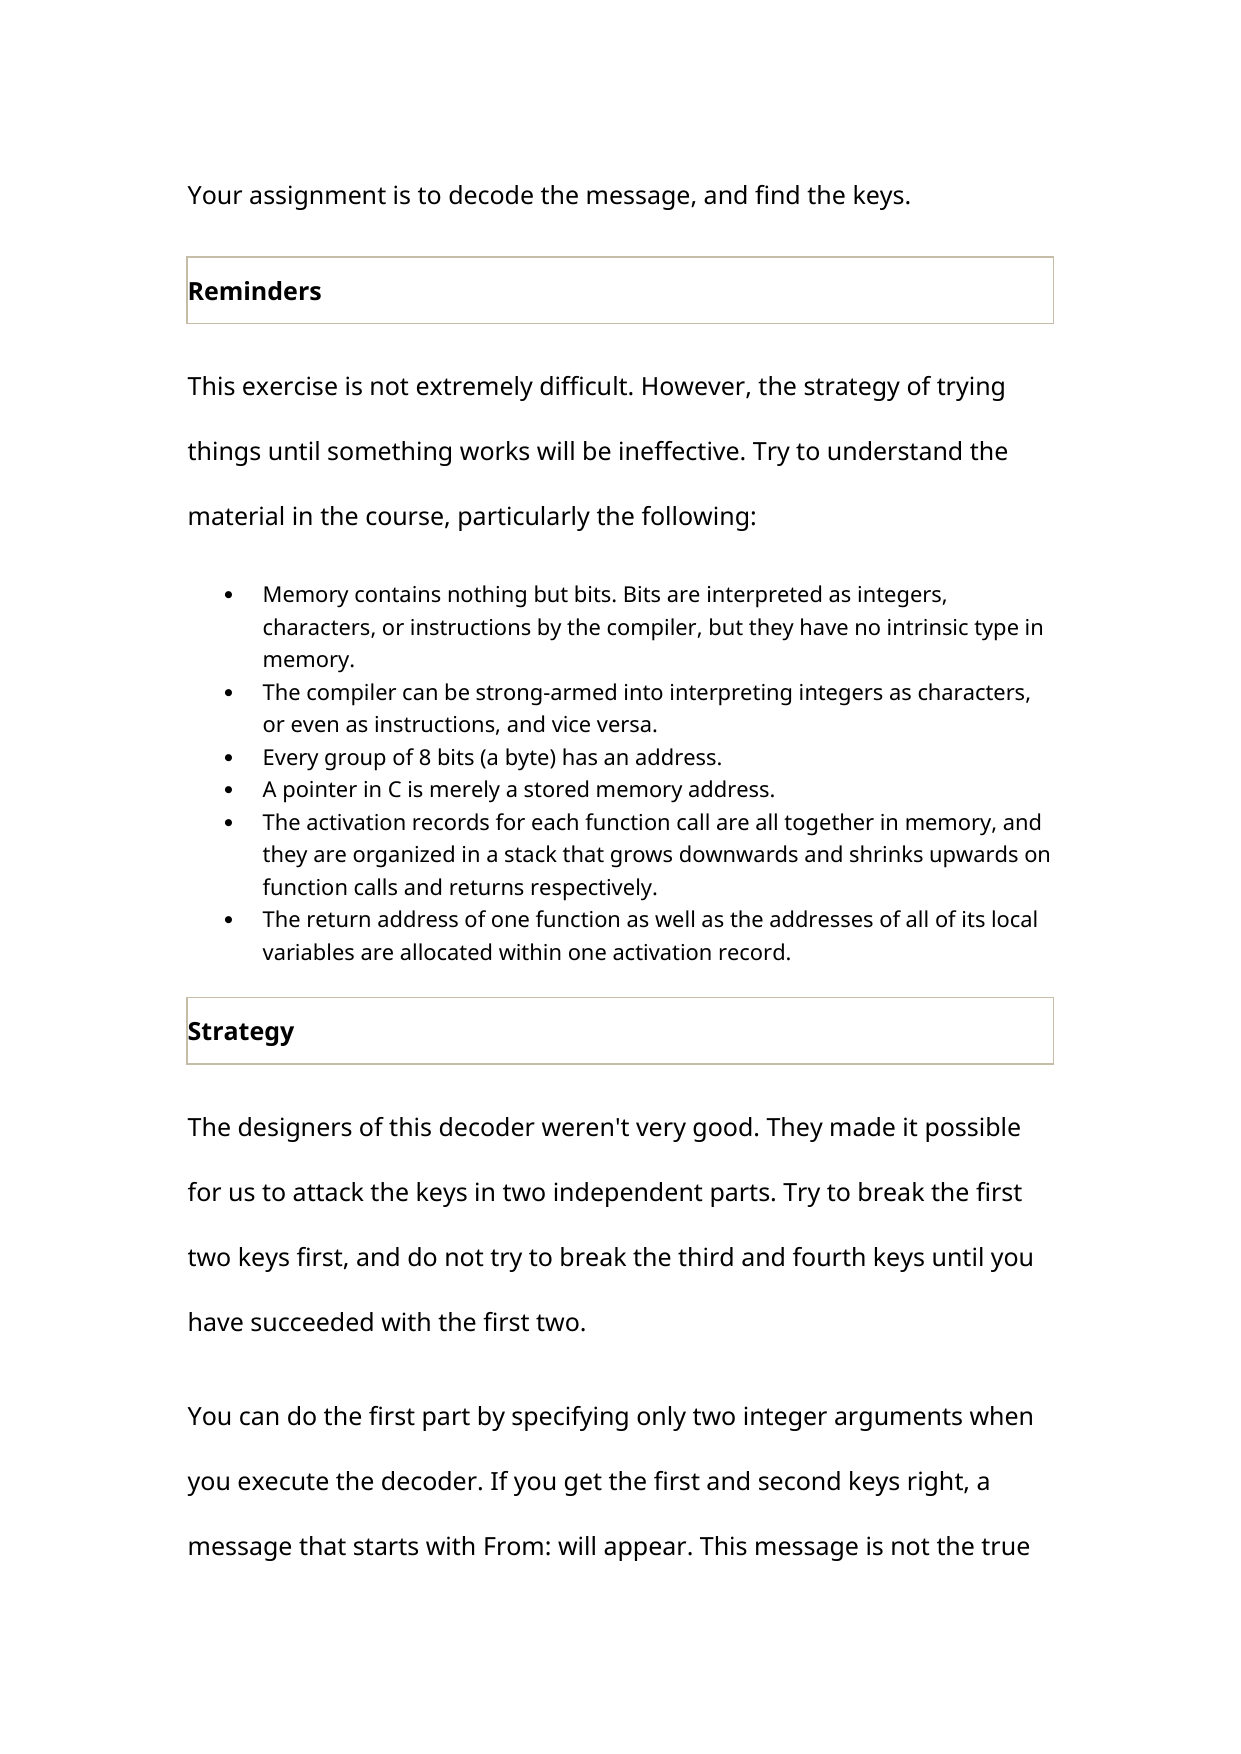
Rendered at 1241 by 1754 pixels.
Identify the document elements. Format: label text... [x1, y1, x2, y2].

list The compiler can be strong-armed into interpreting integers as characters, or even as instructions, and vice versa. [225, 675, 1053, 740]
list The activation records for each function call are all together in memory, and they are organized in a stack that grows downwards and shrinks upwards on function calls and returns respectively. [225, 805, 1053, 903]
text Strategy [188, 998, 1053, 1063]
text Reminders [188, 258, 1053, 323]
list A pointer in C is merely a stored memory address. [225, 773, 1053, 805]
list Every group of 8 bits (a byte) has an address. [225, 740, 1053, 773]
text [187, 1383, 1053, 1578]
list Memory contains nothing but bits. Bits are interpreted as integers, characters, or instructions by the compiler, but they have no intrinsic type in memory. [225, 578, 1053, 675]
text The designers of this decoder weren't very good. They made it possible for us to attack the keys in two independent parts. Try to break the first two keys first, and do not try to break the third and fourth keys until you have succeeded with the first two. [187, 1094, 1053, 1354]
text This exercise is not extremely difficult. However, the strategy of trying things until something works will be ineffective. Try to understand the material in the course, particularly the following: [187, 353, 1053, 548]
text Your assignment is to decode the message, and find the keys. [187, 162, 1053, 227]
list The return address of one function as well as the addresses of all of its local variables are allocated within one activation record. [225, 903, 1053, 968]
